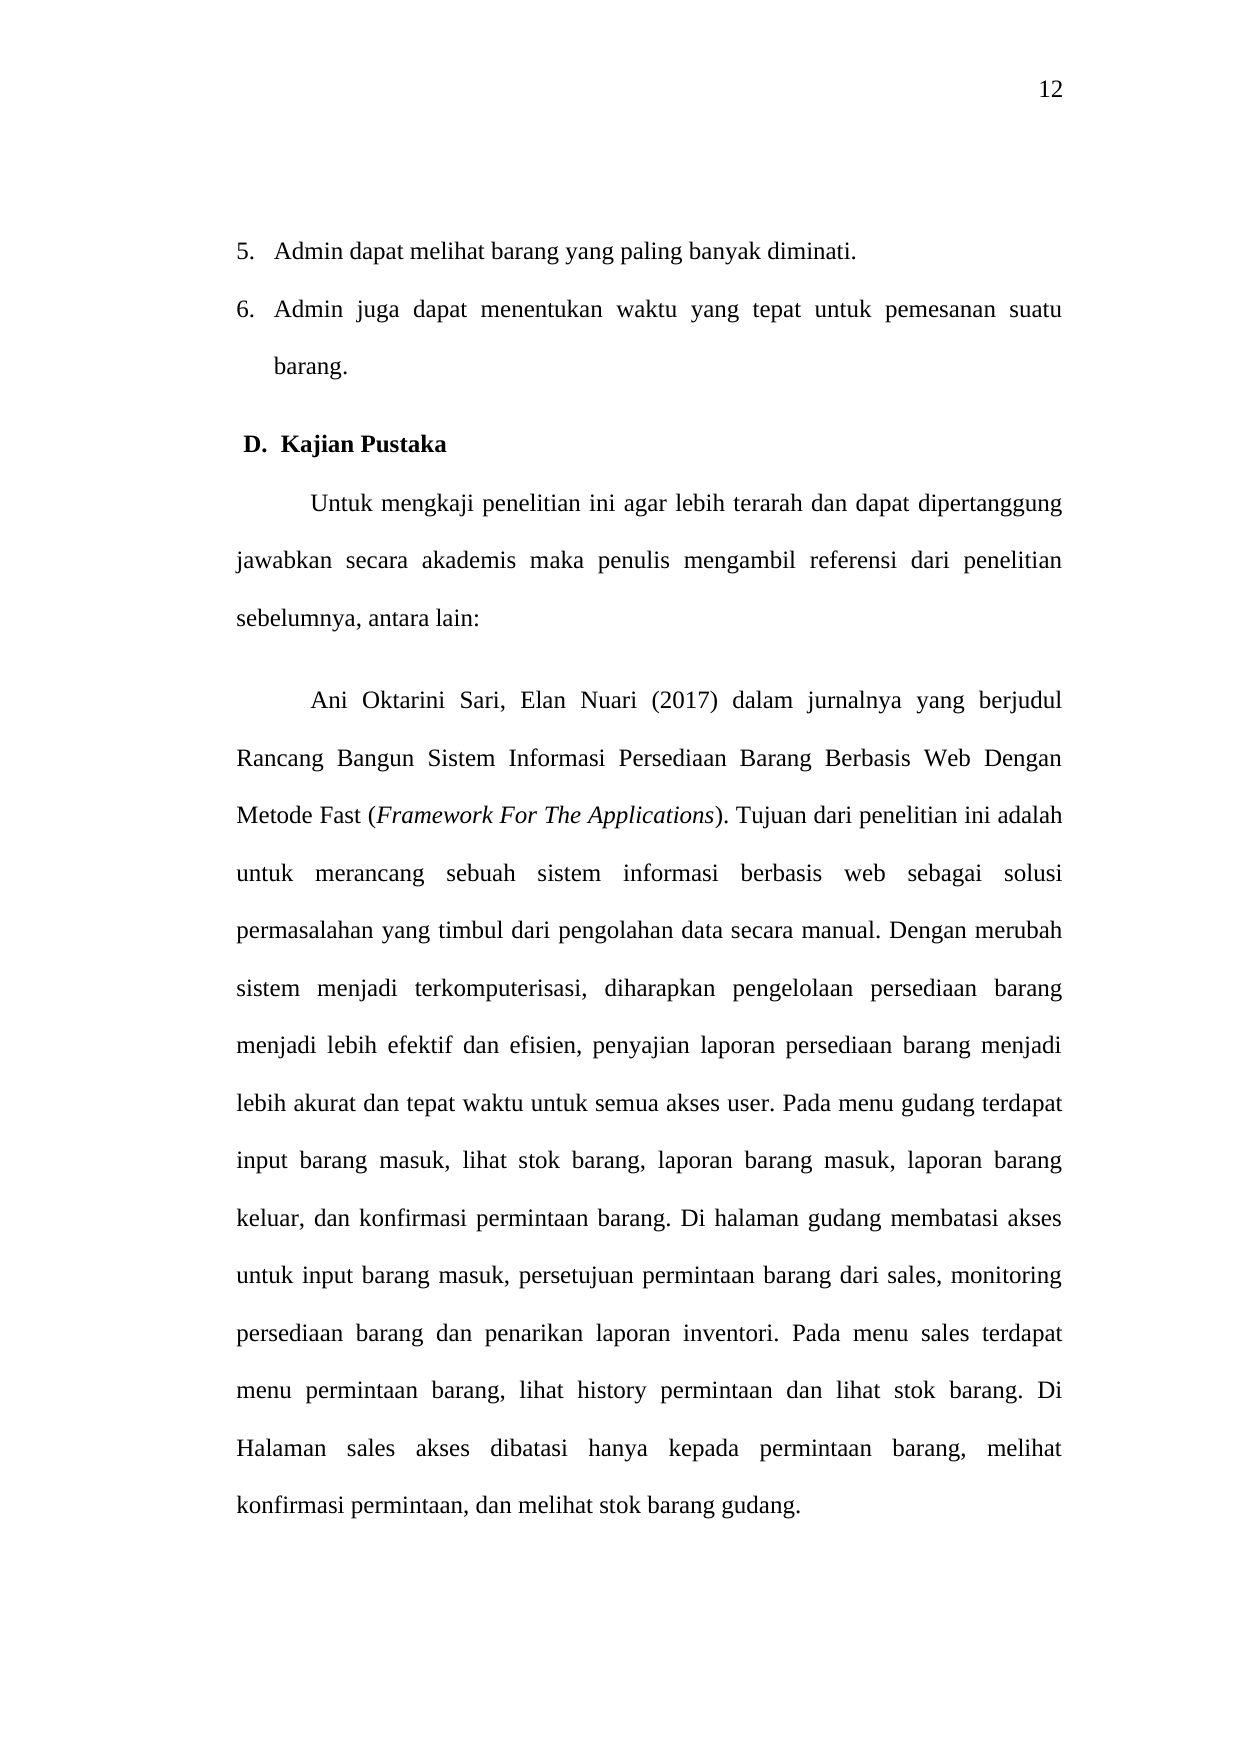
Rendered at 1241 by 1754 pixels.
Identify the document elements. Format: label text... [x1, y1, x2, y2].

text Ani Oktarini Sari, Elan Nuari (2017) dalam jurnalnya yang berjudul Rancang Bangun Sistem Informasi Persediaan Barang Berbasis Web Dengan Metode Fast (Framework For The Applications). Tujuan dari penelitian ini adalah untuk merancang sebuah sistem informasi berbasis web sebagai solusi permasalahan yang timbul dari pengolahan data secara manual. Dengan merubah sistem menjadi terkomputerisasi, diharapkan pengelolaan persediaan barang menjadi lebih efektif dan efisien, penyajian laporan persediaan barang menjadi lebih akurat dan tepat waktu untuk semua akses user. Pada menu gudang terdapat input barang masuk, lihat stok barang, laporan barang masuk, laporan barang keluar, dan konfirmasi permintaan barang. Di halaman gudang membatasi akses untuk input barang masuk, persetujuan permintaan barang dari sales, monitoring persediaan barang dan penarikan laporan inventori. Pada menu sales terdapat menu permintaan barang, lihat history permintaan dan lihat stok barang. Di Halaman sales akses dibatasi hanya kepada permintaan barang, melihat konfirmasi permintaan, dan melihat stok barang gudang. [236, 685, 1063, 1519]
text Untuk mengkaji penelitian ini agar lebih terarah dan dapat dipertanggung jawabkan secara akademis maka penulis mengambil referensi dari penelitian sebelumnya, antara lain: [236, 488, 1063, 632]
list Admin juga dapat menentukan waktu yang tepat untuk pemesanan suatu barang. [236, 294, 1063, 380]
subtitle Kajian Pustaka [243, 413, 1063, 463]
list Admin dapat melihat barang yang paling banyak diminati. [236, 236, 1063, 265]
